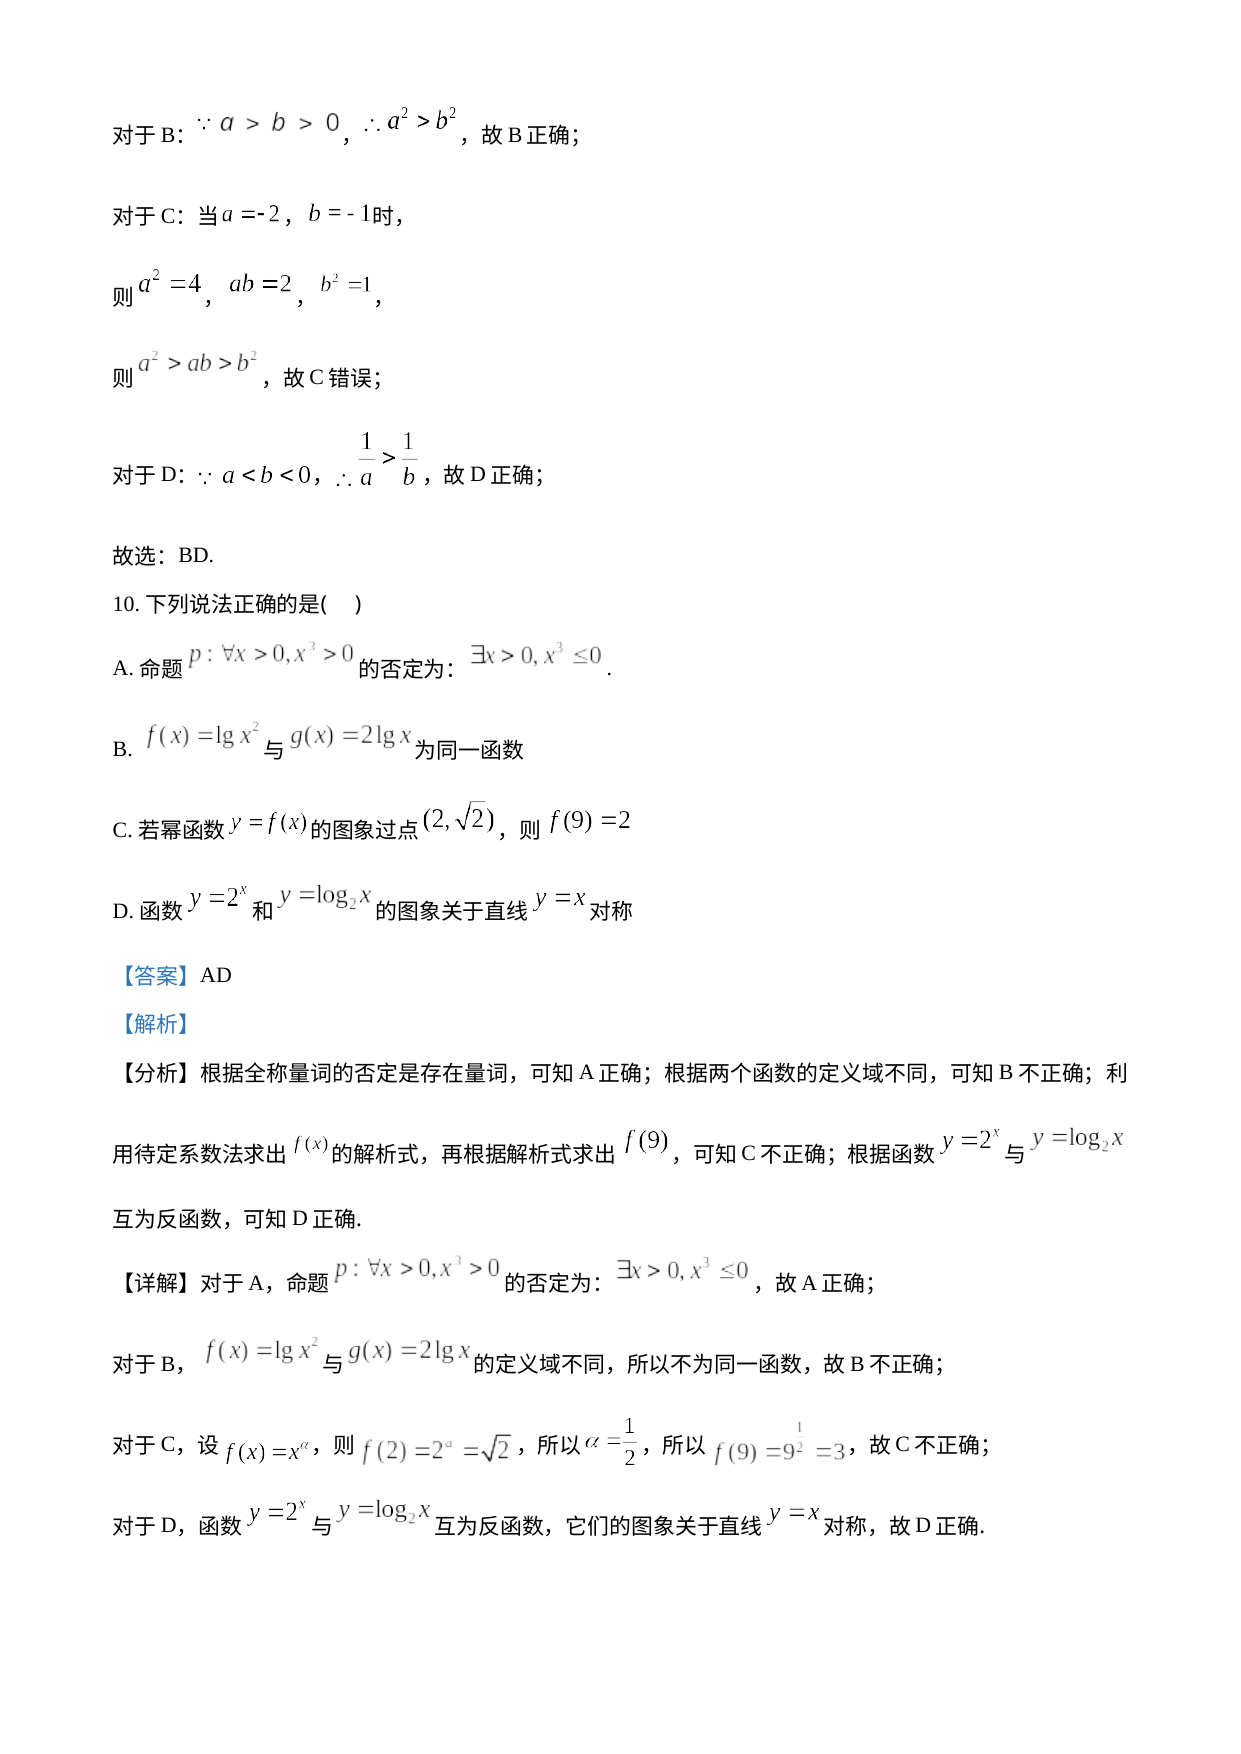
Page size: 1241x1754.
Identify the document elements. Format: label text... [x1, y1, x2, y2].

text 对于B，与的定义域不同，所以不为同一函数，故B不正确； [112, 1331, 1128, 1396]
text 【分析】根据全称量词的否定是存在量词，可知A正确；根据两个函数的定义域不同，可知B不正确；利用待定系数法求出的解析式，再根据解析式求出，可知C不正确；根据函数与互为反函数，可知D正确. [112, 1055, 1128, 1234]
text C. 若幂函数的图象过点，则 [112, 797, 1128, 862]
text 对于B：，，故B正确； [112, 102, 1128, 167]
text 【详解】对于A，命题的否定为：，故A正确； [112, 1250, 1128, 1315]
text 【答案】AD [112, 958, 1128, 991]
text D. 函数和的图象关于直线对称 [112, 878, 1128, 943]
text 对于C，设，则，所以，所以，故C不正确； [112, 1411, 1128, 1476]
text B. 与为同一函数 [112, 716, 1128, 781]
text A. 命题的否定为：. [112, 635, 1128, 700]
text 对于D：，，故D正确； [112, 425, 1128, 523]
text 【解析】 [112, 1007, 1128, 1039]
text 则，，， [112, 263, 1128, 328]
text 对于D，函数与互为反函数，它们的图象关于直线对称，故D正确. [112, 1492, 1128, 1557]
text 对于C：当，时， [112, 183, 1128, 248]
text 故选：BD. [112, 538, 1128, 571]
text 10. 下列说法正确的是( ) [112, 587, 1128, 619]
text 则，故C错误； [112, 344, 1128, 409]
